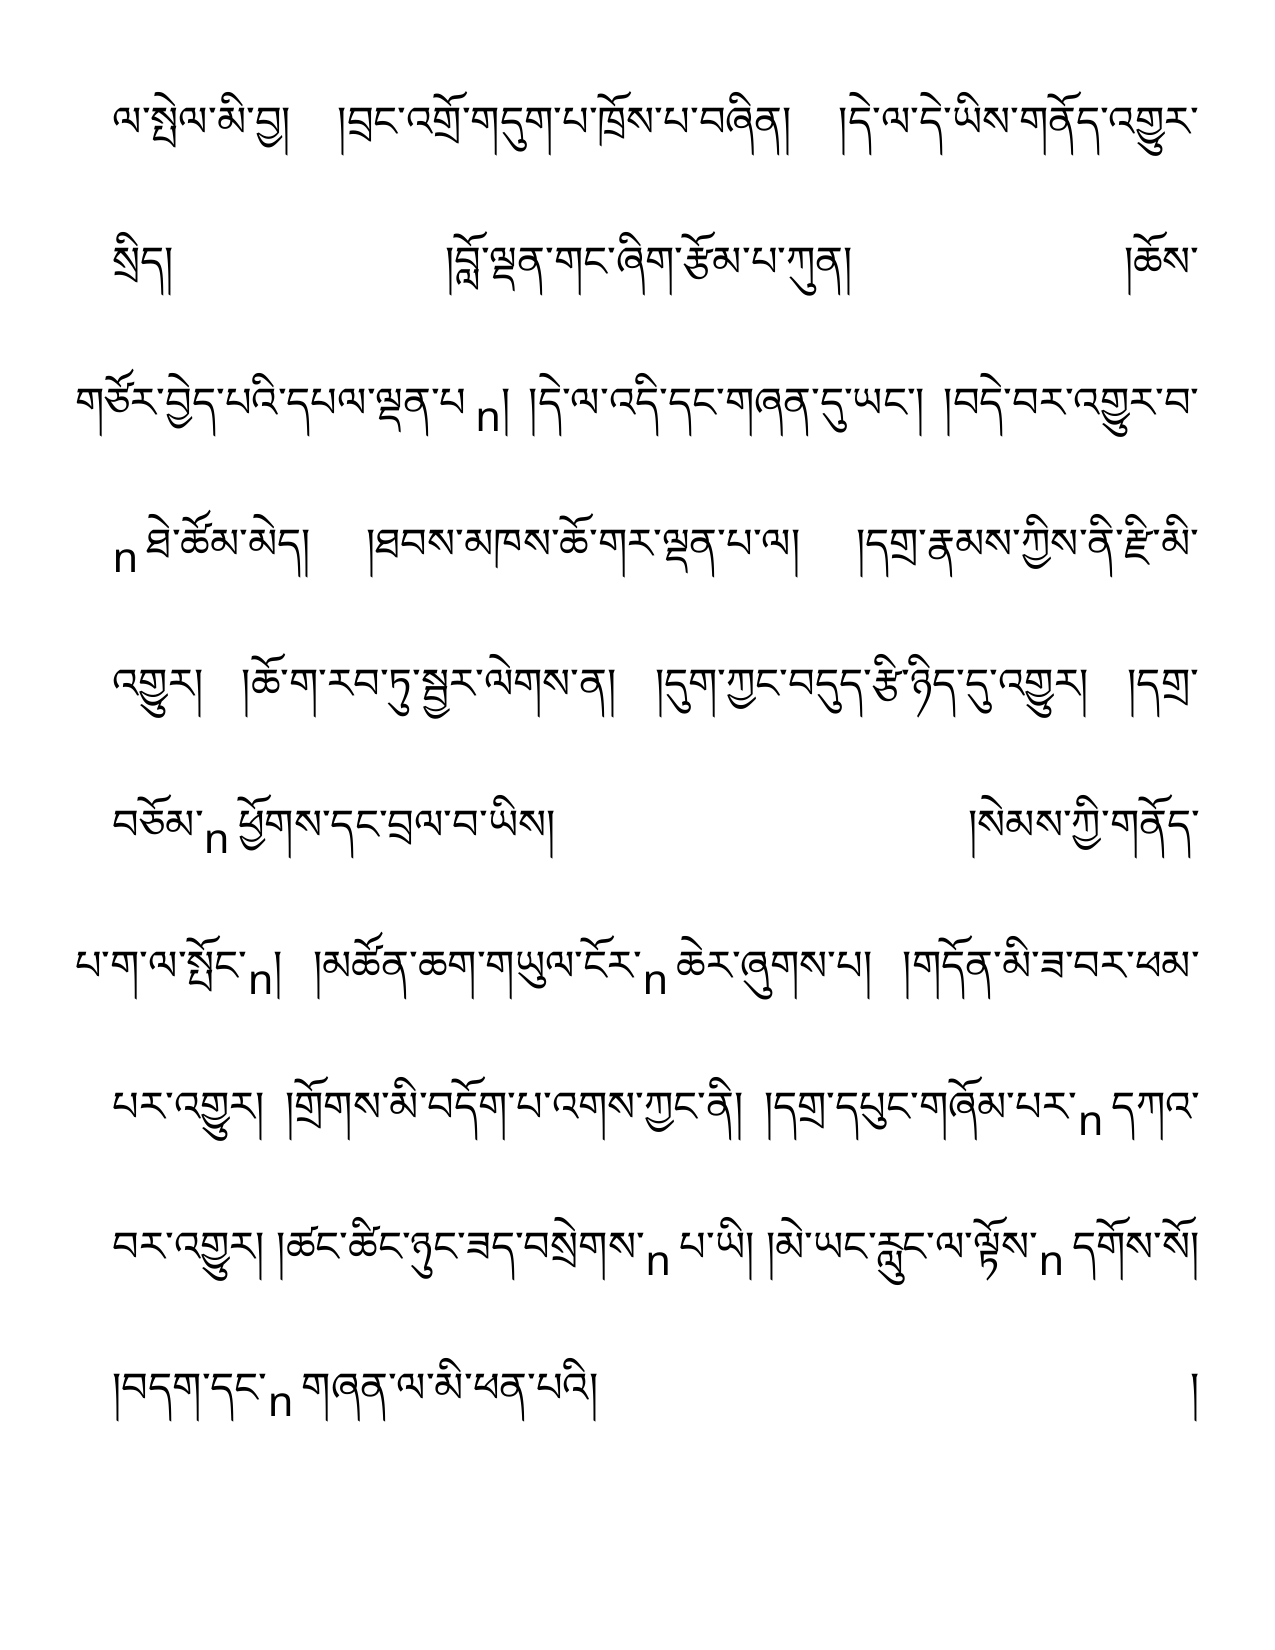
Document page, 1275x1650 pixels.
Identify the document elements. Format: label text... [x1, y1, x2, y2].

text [75, 75, 1200, 333]
text གཙོར་བྱེད་པའི་དཔལ་ལྡན་པn། །དེ་ལ་འདི་དང་གཞན་དུ་ཡང༌། །བདེ་བར་འགྱུར་བ་nཐེ་ཚོམ་མེད། །ཐབས་མཁས་ཆོ་གར་ལྡན་པ་ལ། །དགྲ་རྣམས་ཀྱིས་ནི་རྫི་མི་འགྱུར། །ཆོ་ག་རབ་ཏུ་སྦྱར་ལེགས་ན། །དུག་ཀྱང་བདུད་རྩི་ཉིད་དུ་འགྱུར། །དགྲ་བཅོམ་nཕྱོགས་དང་བྲལ་བ་ཡིས། །སེམས་ཀྱི་གནོད་ [75, 356, 1200, 896]
text པ་ག་ལ་སྤོང༌n། །མཚོན་ཆག་གཡུལ་ངོར་nཆེར་ཞུགས་པ། །གདོན་མི་ཟ་བར་ཕམ་པར་འགྱུར། །གྲོགས་མི་བདོག་པ་འགས་ཀྱང་ནི། །དགྲ་དཔུང་གཞོམ་པར་nདཀའ་བར་འགྱུར། །ཚང་ཚིང་ཉུང་ཟད་བསྲེགས་nཔ་ཡི། །མེ་ཡང་རླུང་ལ་ལྟོས་nདགོས་སོ། །བདག་དང་nགཞན་ལ་མི་ཕན་པའི། ། [75, 919, 1200, 1459]
